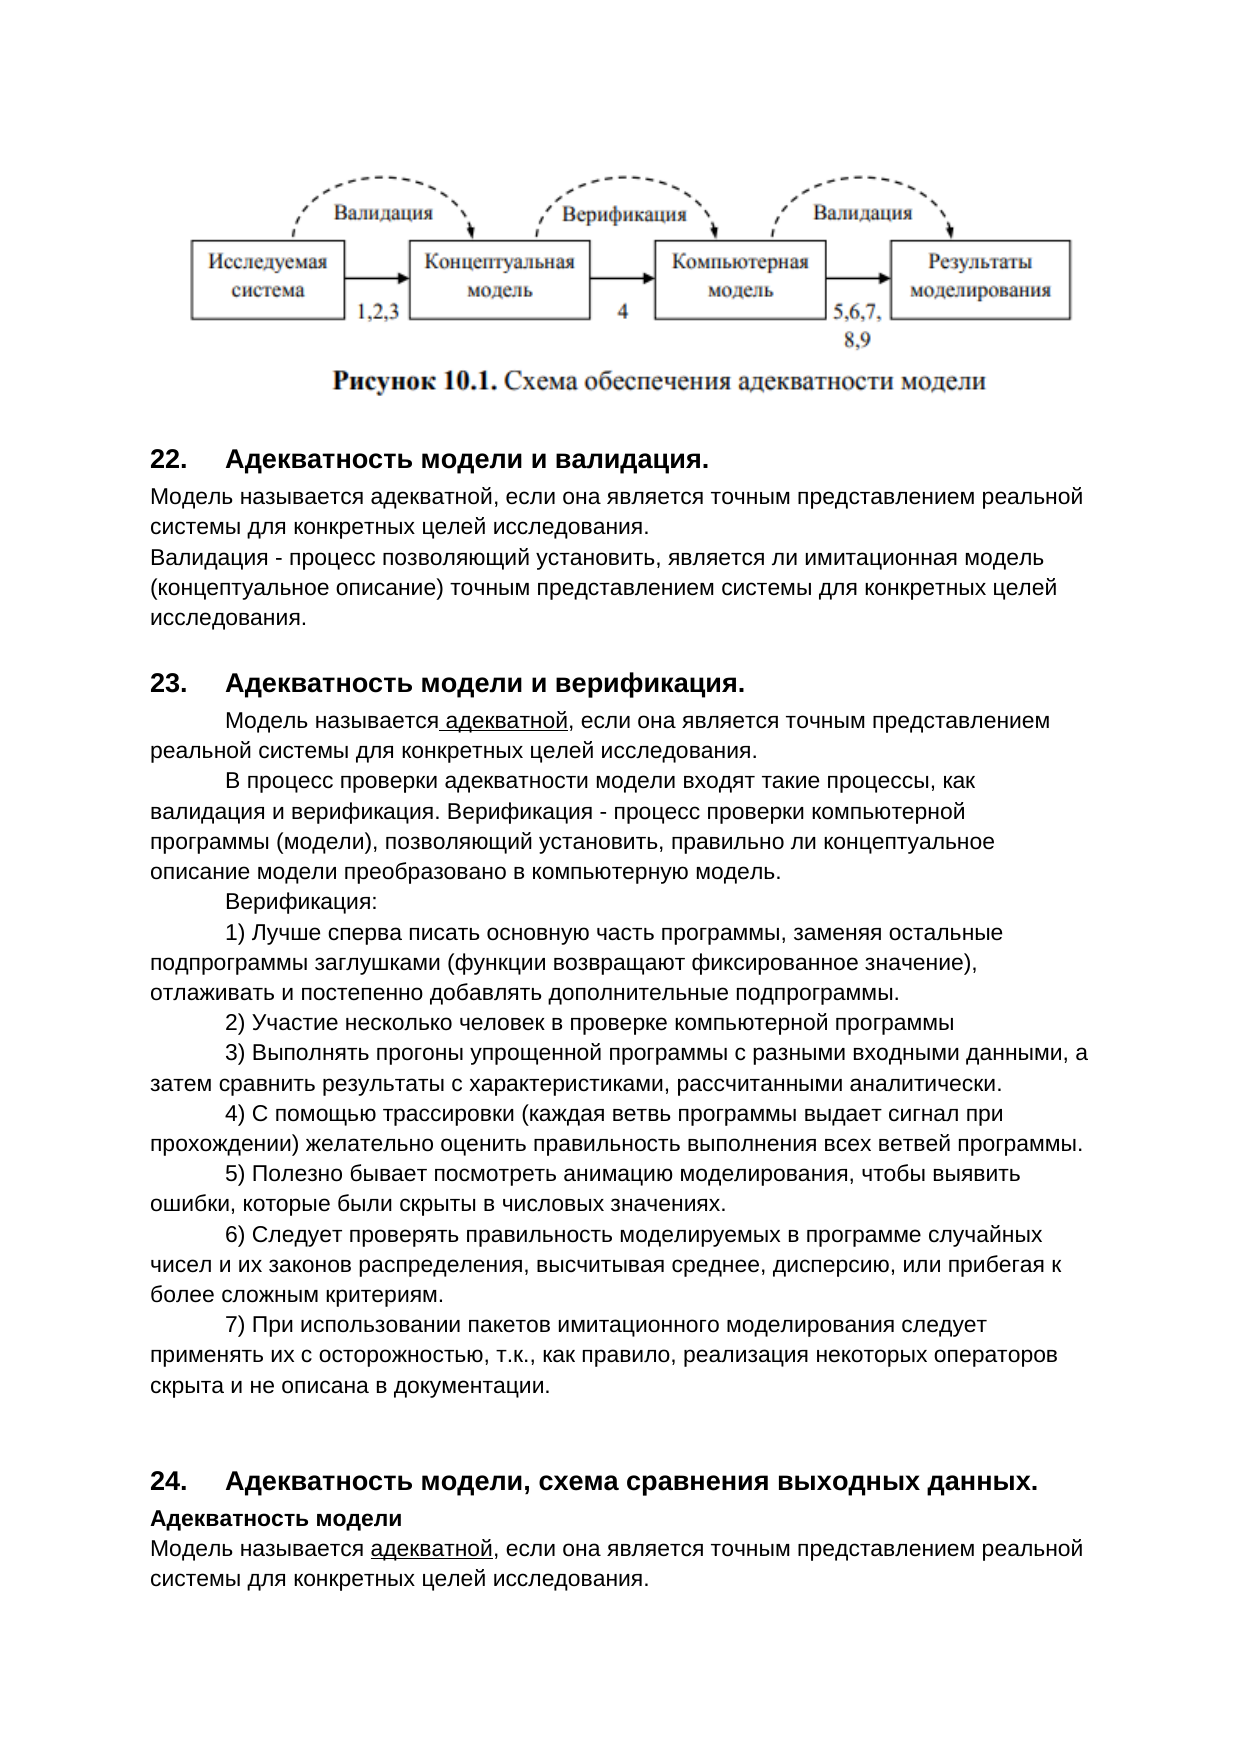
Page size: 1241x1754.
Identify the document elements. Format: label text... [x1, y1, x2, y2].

text 7) При использовании пакетов имитационного моделирования следует применять их с осторожностью, т.к., как правило, реализация некоторых операторов скрыта и не описана в документации. [150, 1311, 1090, 1398]
picture [150, 150, 1088, 407]
text 4) С помощью трассировки (каждая ветвь программы выдает сигнал при прохождении) желательно оценить правильность выполнения всех ветвей программы. [150, 1100, 1090, 1156]
text Адекватность модели [150, 1505, 1090, 1531]
text В процесс проверки адекватности модели входят такие процессы, как валидация и верификация. Верификация - процесс проверки компьютерной программы (модели), позволяющий установить, правильно ли концептуальное описание модели преобразовано в компьютерную модель. [150, 767, 1090, 884]
subtitle 24. Адекватность модели, схема сравнения выходных данных. [150, 1465, 1090, 1497]
text Валидация - процесс позволяющий установить, является ли имитационная модель (концептуальное описание) точным представлением системы для конкретных целей исследования. [150, 543, 1090, 630]
text 6) Следует проверять правильность моделируемых в программе случайных чисел и их законов распределения, высчитывая среднее, дисперсию, или прибегая к более сложным критериям. [150, 1221, 1090, 1307]
text 3) Выполнять прогоны упрощенной программы с разными входными данными, а затем сравнить результаты с характеристиками, рассчитанными аналитически. [150, 1039, 1090, 1096]
text 2) Участие несколько человек в проверке компьютерной программы [150, 1009, 1090, 1035]
text Модель называется адекватной, если она является точным представлением реальной системы для конкретных целей исследования. [150, 1535, 1090, 1592]
text 5) Полезно бывает посмотреть анимацию моделирования, чтобы выявить ошибки, которые были скрыты в числовых значениях. [150, 1160, 1090, 1217]
text Модель называется адекватной, если она является точным представлением реальной системы для конкретных целей исследования. [150, 707, 1090, 763]
subtitle 22. Адекватность модели и валидация. [150, 443, 1090, 475]
text Модель называется адекватной, если она является точным представлением реальной системы для конкретных целей исследования. [150, 483, 1090, 539]
subtitle 23. Адекватность модели и верификация. [150, 667, 1090, 699]
text 1) Лучше сперва писать основную часть программы, заменяя остальные подпрограммы заглушками (функции возвращают фиксированное значение), отлаживать и постепенно добавлять дополнительные подпрограммы. [150, 918, 1090, 1005]
text Верификация: [150, 888, 1090, 914]
